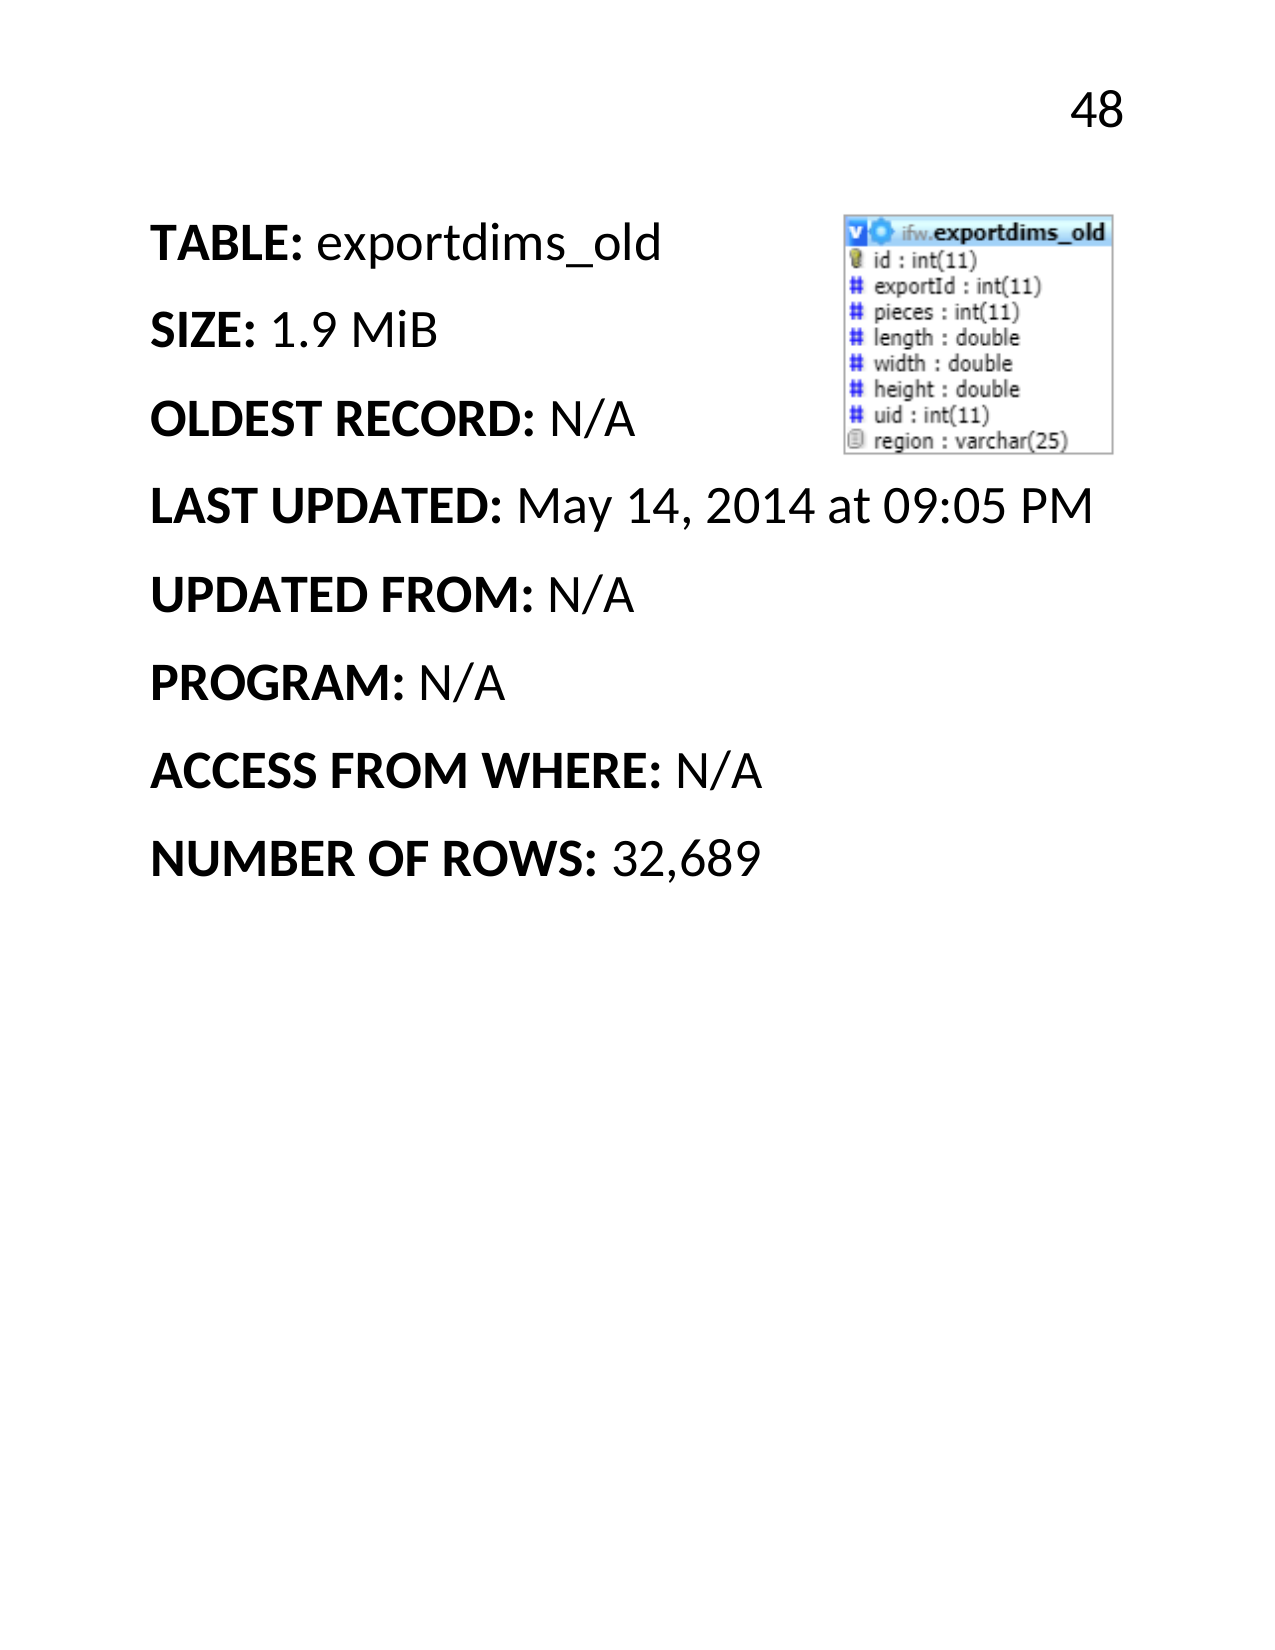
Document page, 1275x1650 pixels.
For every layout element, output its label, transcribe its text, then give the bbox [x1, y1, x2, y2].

text SIZE: 1.9 MiB [150, 295, 840, 361]
picture [840, 207, 1124, 465]
text PROGRAM: N/A [150, 647, 1125, 713]
text ACCESS FROM WHERE: N/A [150, 735, 1125, 802]
text OLDEST RECORD: N/A [150, 383, 840, 449]
text TABLE: exportdims_old [150, 207, 840, 273]
text LAST UPDATED: May 14, 2014 at 09:05 PM [150, 471, 1125, 537]
text UPDATED FROM: N/A [150, 559, 1125, 626]
text NUMBER OF ROWS: 32,689 [150, 823, 1125, 889]
